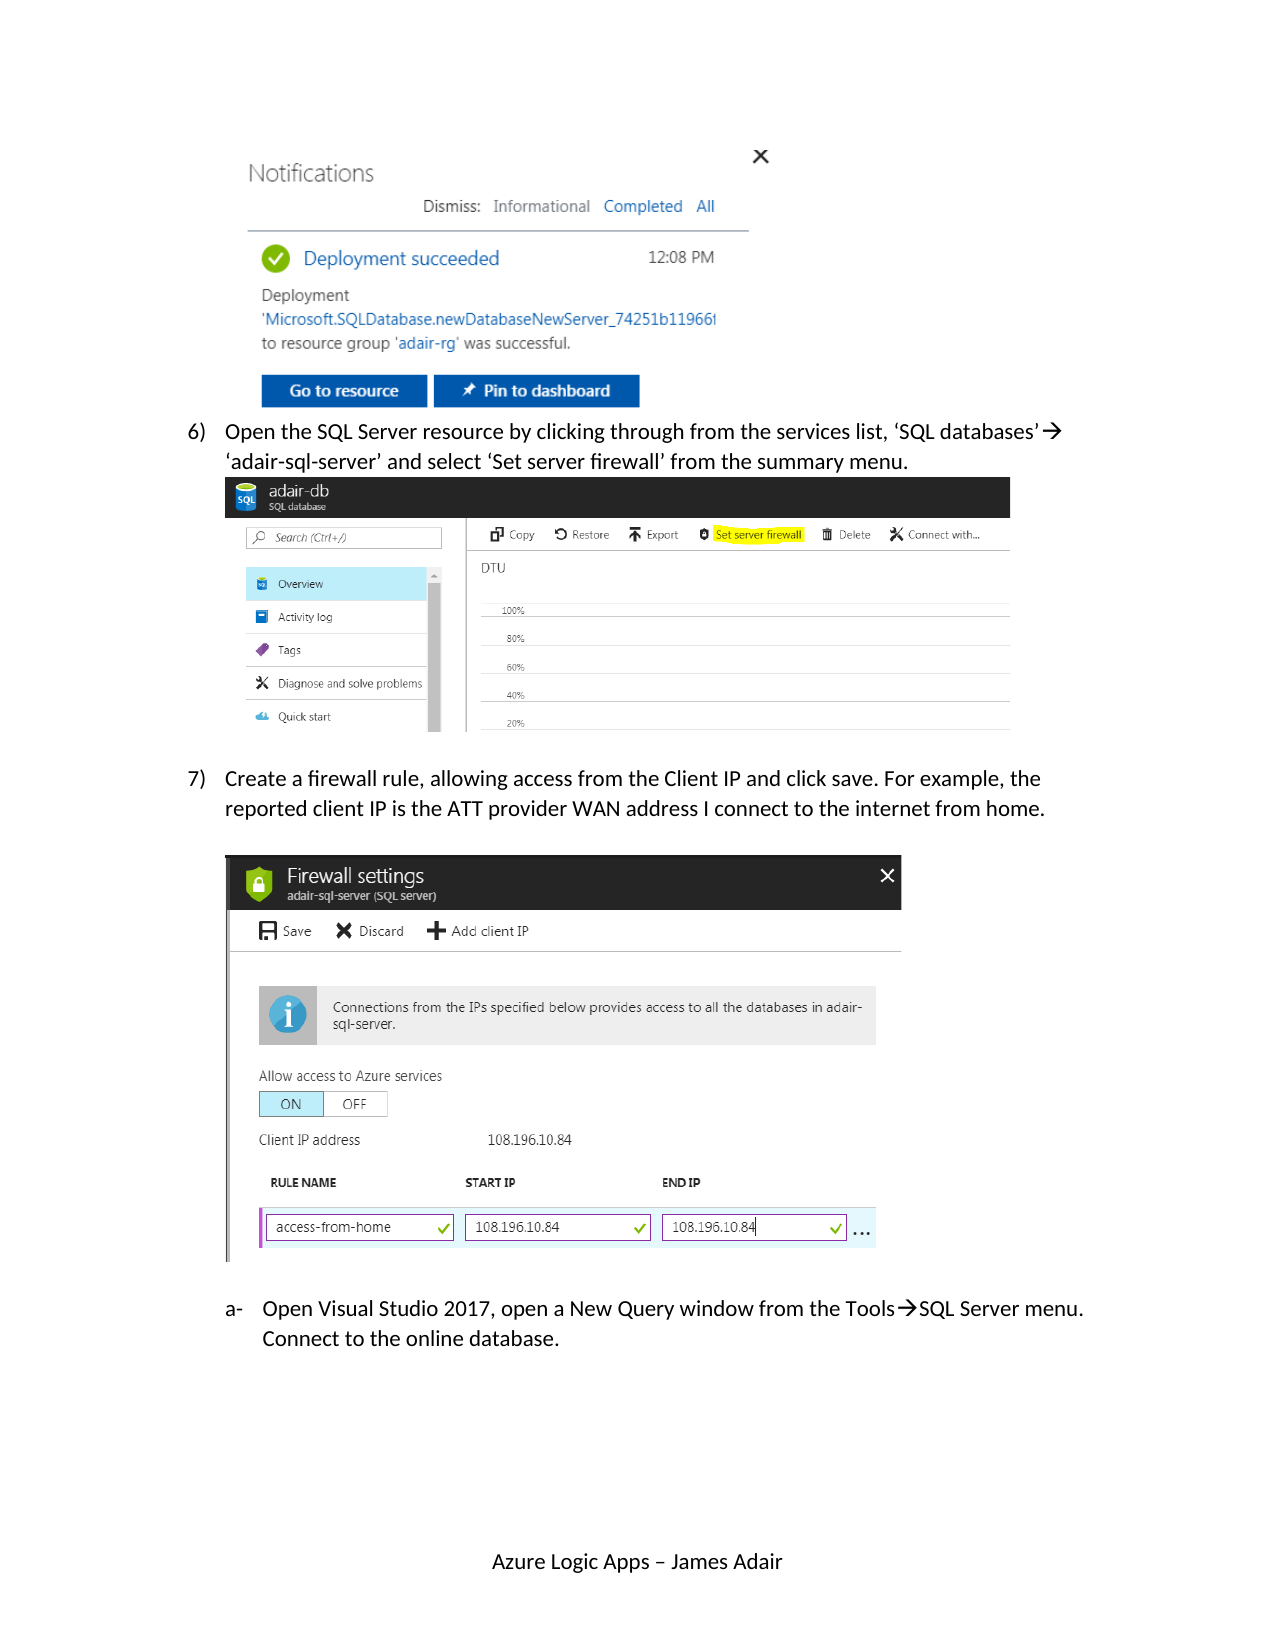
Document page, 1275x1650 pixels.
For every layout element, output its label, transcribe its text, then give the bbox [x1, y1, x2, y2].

list Open the SQL Server resource by clicking through from the services list, ‘SQL databases’ ‘adair-sql-server’ and select ‘Set server firewall’ from the summary menu. [187, 417, 1125, 475]
list Open Visual Studio 2017, open a New Query window from the ToolsSQL Server menu. Connect to the online database. [225, 1294, 1125, 1353]
picture [225, 477, 1011, 732]
list Create a firewall rule, allowing access from the Client IP and click save. For example, the reported client IP is the ATT provider WAN address I connect to the internet from home. [187, 764, 1125, 822]
picture [225, 150, 775, 415]
picture [225, 855, 902, 1262]
